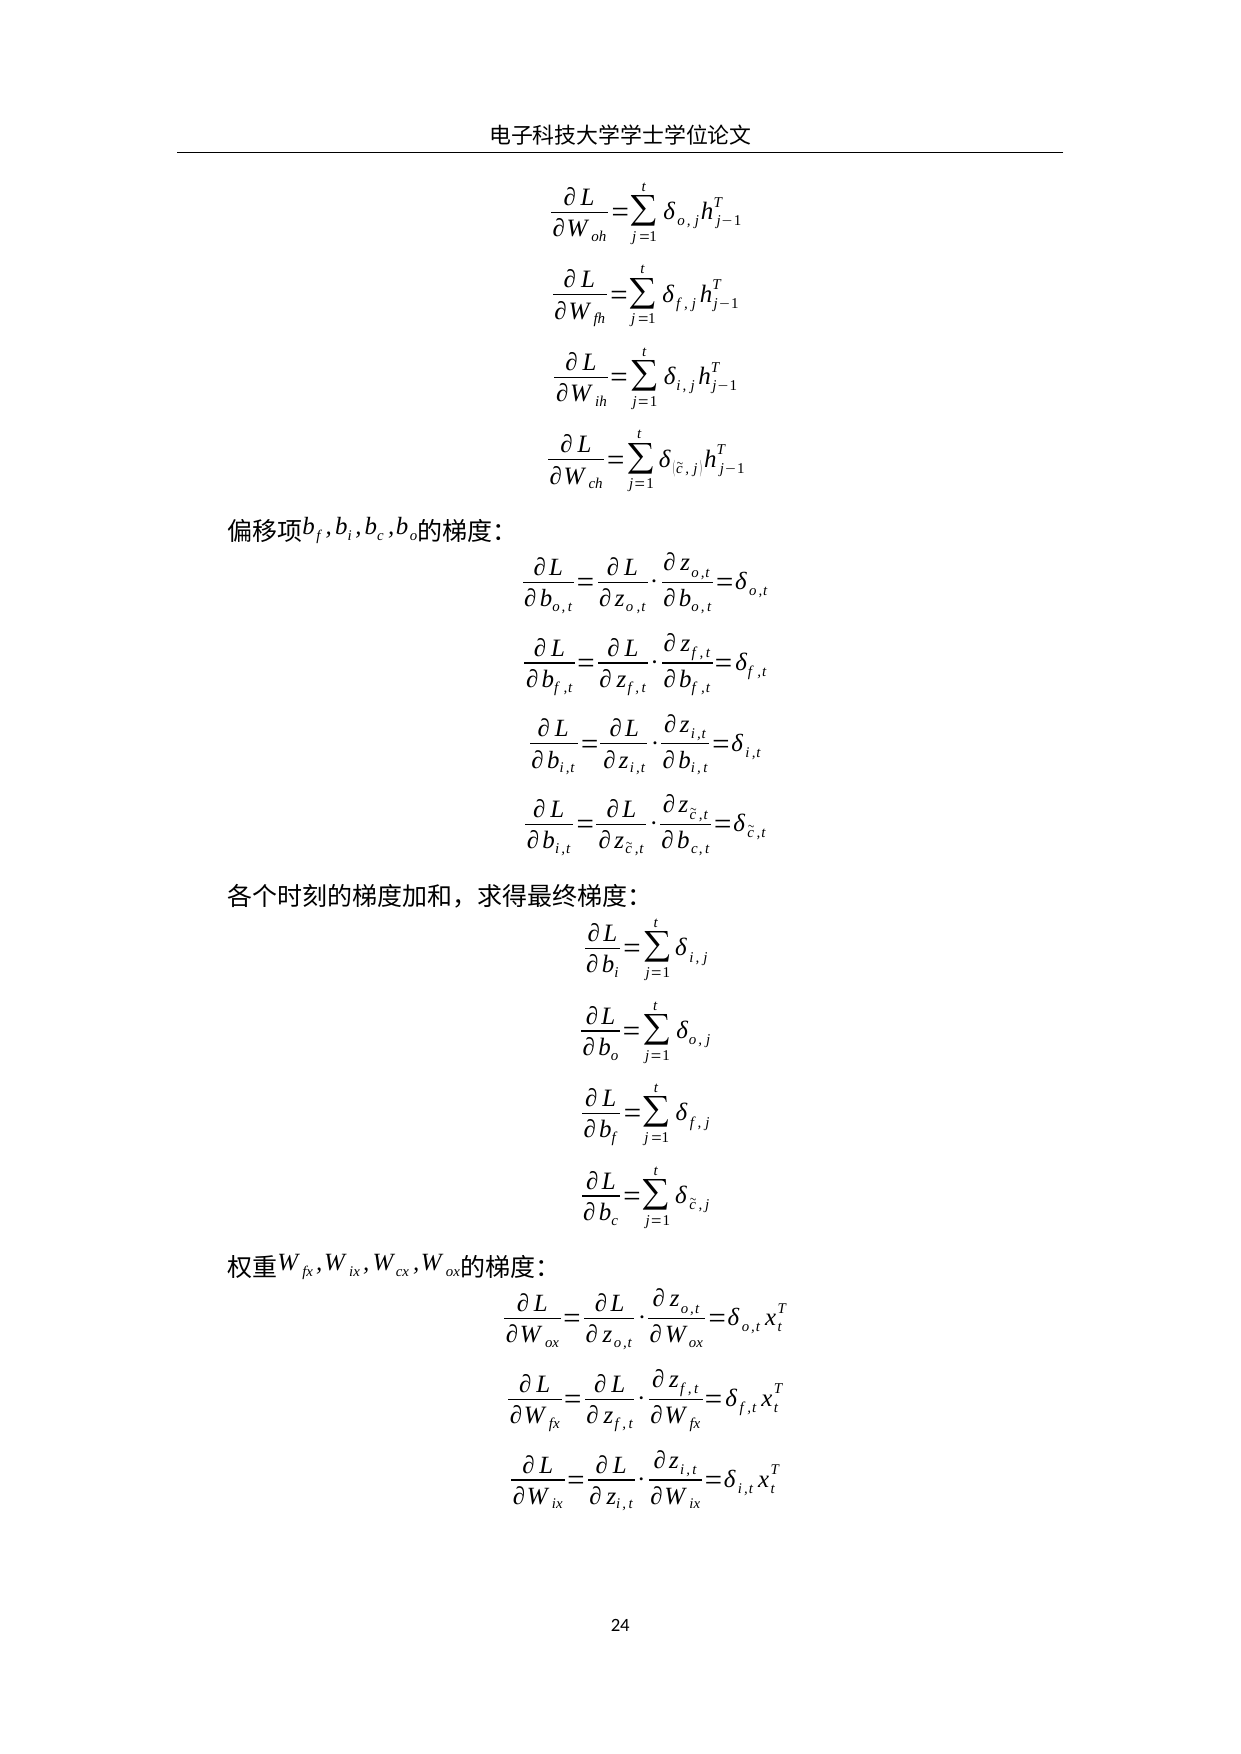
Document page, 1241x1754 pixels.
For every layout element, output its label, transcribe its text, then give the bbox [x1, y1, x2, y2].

text 各个时刻的梯度加和，求得最终梯度： [177, 872, 1063, 913]
text 偏移项的梯度： [177, 507, 1063, 549]
text 权重的梯度： [177, 1243, 1063, 1285]
